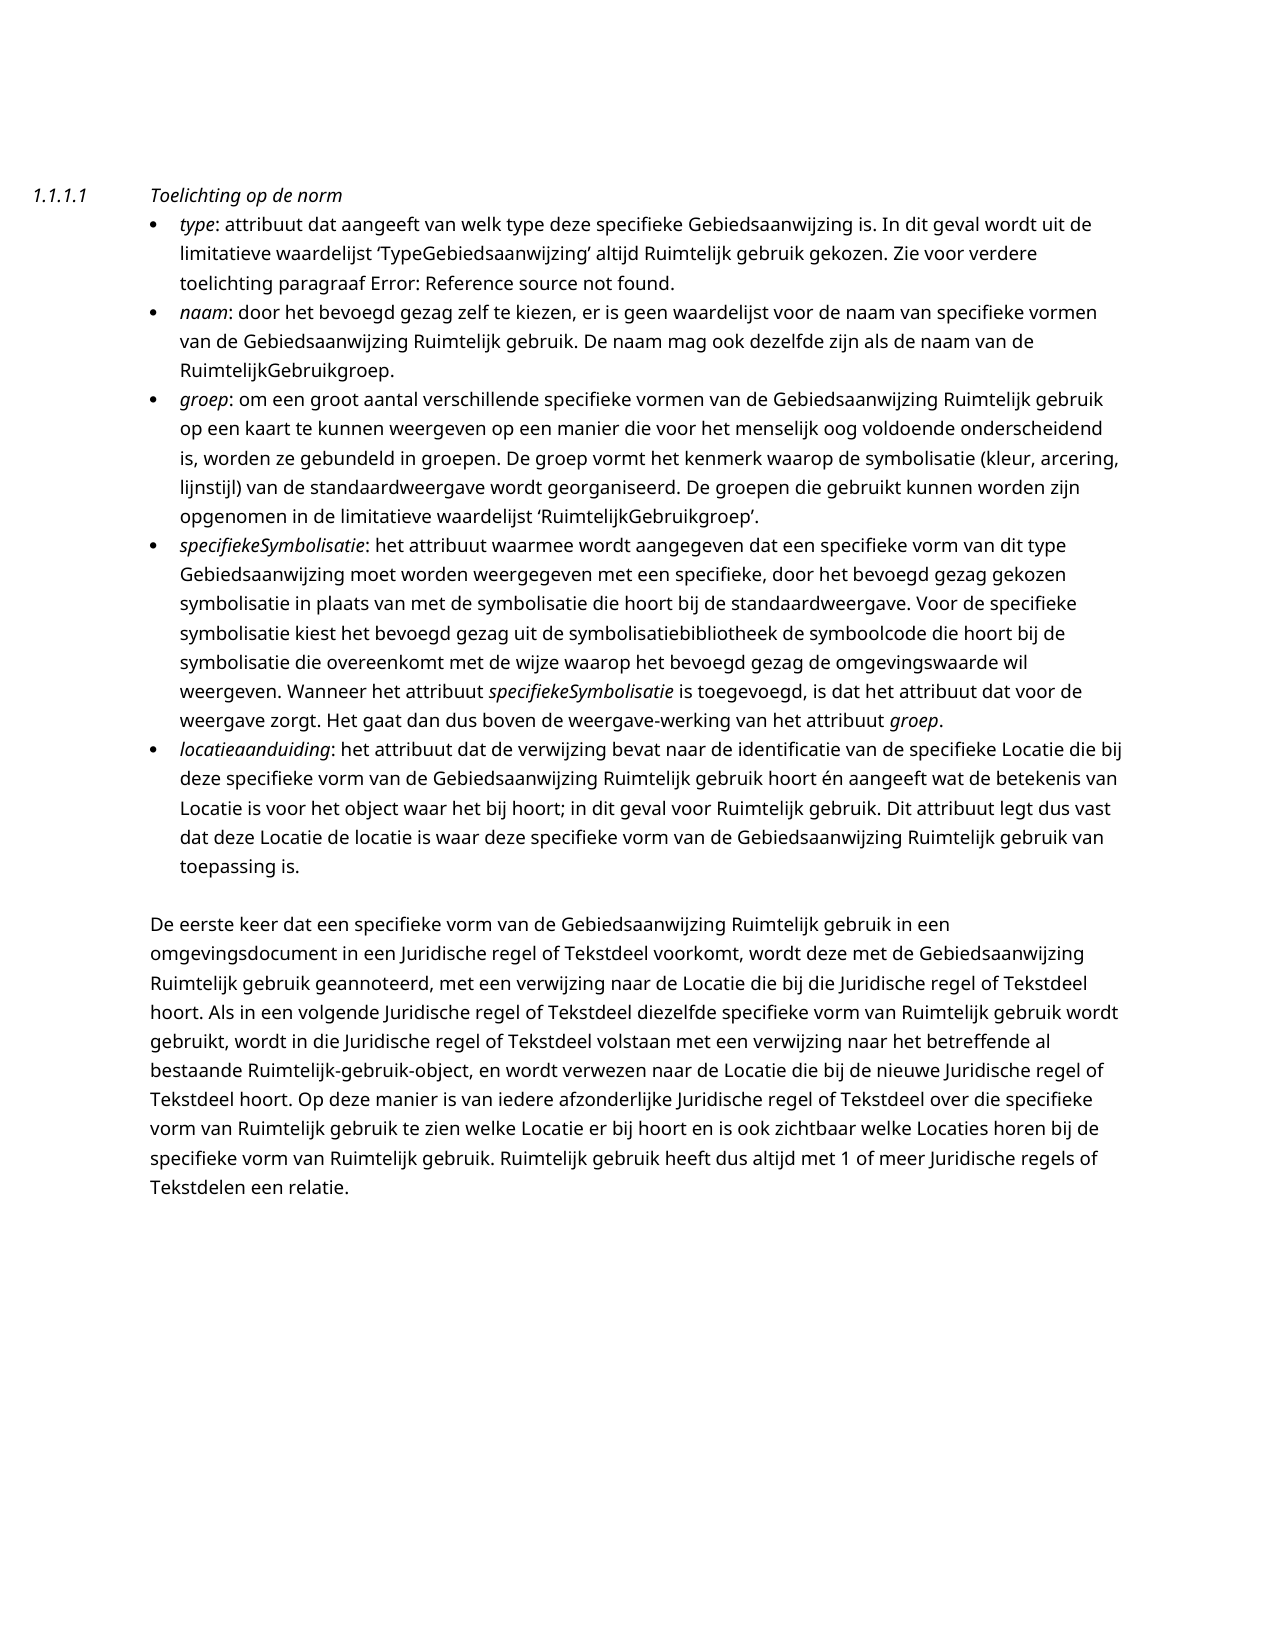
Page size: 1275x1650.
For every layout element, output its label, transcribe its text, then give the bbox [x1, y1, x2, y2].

text specifiekeSymbolisatie: het attribuut waarmee wordt aangegeven dat een specifieke vorm van dit type Gebiedsaanwijzing moet worden weergegeven met een specifieke, door het bevoegd gezag gekozen symbolisatie in plaats van met de symbolisatie die hoort bij de standaardweergave. Voor de specifieke symbolisatie kiest het bevoegd gezag uit de symbolisatiebibliotheek de symboolcode die hoort bij de symbolisatie die overeenkomt met de wijze waarop het bevoegd gezag de omgevingswaarde wil weergeven. Wanneer het attribuut specifiekeSymbolisatie is toegevoegd, is dat het attribuut dat voor de weergave zorgt. Het gaat dan dus boven de weergave-werking van het attribuut groep. [150, 529, 1125, 733]
text De eerste keer dat een specifieke vorm van de Gebiedsaanwijzing Ruimtelijk gebruik in een omgevingsdocument in een Juridische regel of Tekstdeel voorkomt, wordt deze met de Gebiedsaanwijzing Ruimtelijk gebruik geannoteerd, met een verwijzing naar de Locatie die bij die Juridische regel of Tekstdeel hoort. Als in een volgende Juridische regel of Tekstdeel diezelfde specifieke vorm van Ruimtelijk gebruik wordt gebruikt, wordt in die Juridische regel of Tekstdeel volstaan met een verwijzing naar het betreffende al bestaande Ruimtelijk-gebruik-object, en wordt verwezen naar de Locatie die bij de nieuwe Juridische regel of Tekstdeel hoort. Op deze manier is van iedere afzonderlijke Juridische regel of Tekstdeel over die specifieke vorm van Ruimtelijk gebruik te zien welke Locatie er bij hoort en is ook zichtbaar welke Locaties horen bij de specifieke vorm van Ruimtelijk gebruik. Ruimtelijk gebruik heeft dus altijd met 1 of meer Juridische regels of Tekstdelen een relatie. [150, 908, 1125, 1200]
text naam: door het bevoegd gezag zelf te kiezen, er is geen waardelijst voor de naam van specifieke vormen van de Gebiedsaanwijzing Ruimtelijk gebruik. De naam mag ook dezelfde zijn als de naam van de RuimtelijkGebruikgroep. [150, 296, 1125, 383]
subtitle Toelichting op de norm [32, 179, 1125, 208]
text groep: om een groot aantal verschillende specifieke vormen van de Gebiedsaanwijzing Ruimtelijk gebruik op een kaart te kunnen weergeven op een manier die voor het menselijk oog voldoende onderscheidend is, worden ze gebundeld in groepen. De groep vormt het kenmerk waarop de symbolisatie (kleur, arcering, lijnstijl) van de standaardweergave wordt georganiseerd. De groepen die gebruikt kunnen worden zijn opgenomen in de limitatieve waardelijst ‘RuimtelijkGebruikgroep’. [150, 383, 1125, 529]
text locatieaanduiding: het attribuut dat de verwijzing bevat naar de identificatie van de specifieke Locatie die bij deze specifieke vorm van de Gebiedsaanwijzing Ruimtelijk gebruik hoort én aangeeft wat de betekenis van Locatie is voor het object waar het bij hoort; in dit geval voor Ruimtelijk gebruik. Dit attribuut legt dus vast dat deze Locatie de locatie is waar deze specifieke vorm van de Gebiedsaanwijzing Ruimtelijk gebruik van toepassing is. [150, 733, 1125, 879]
